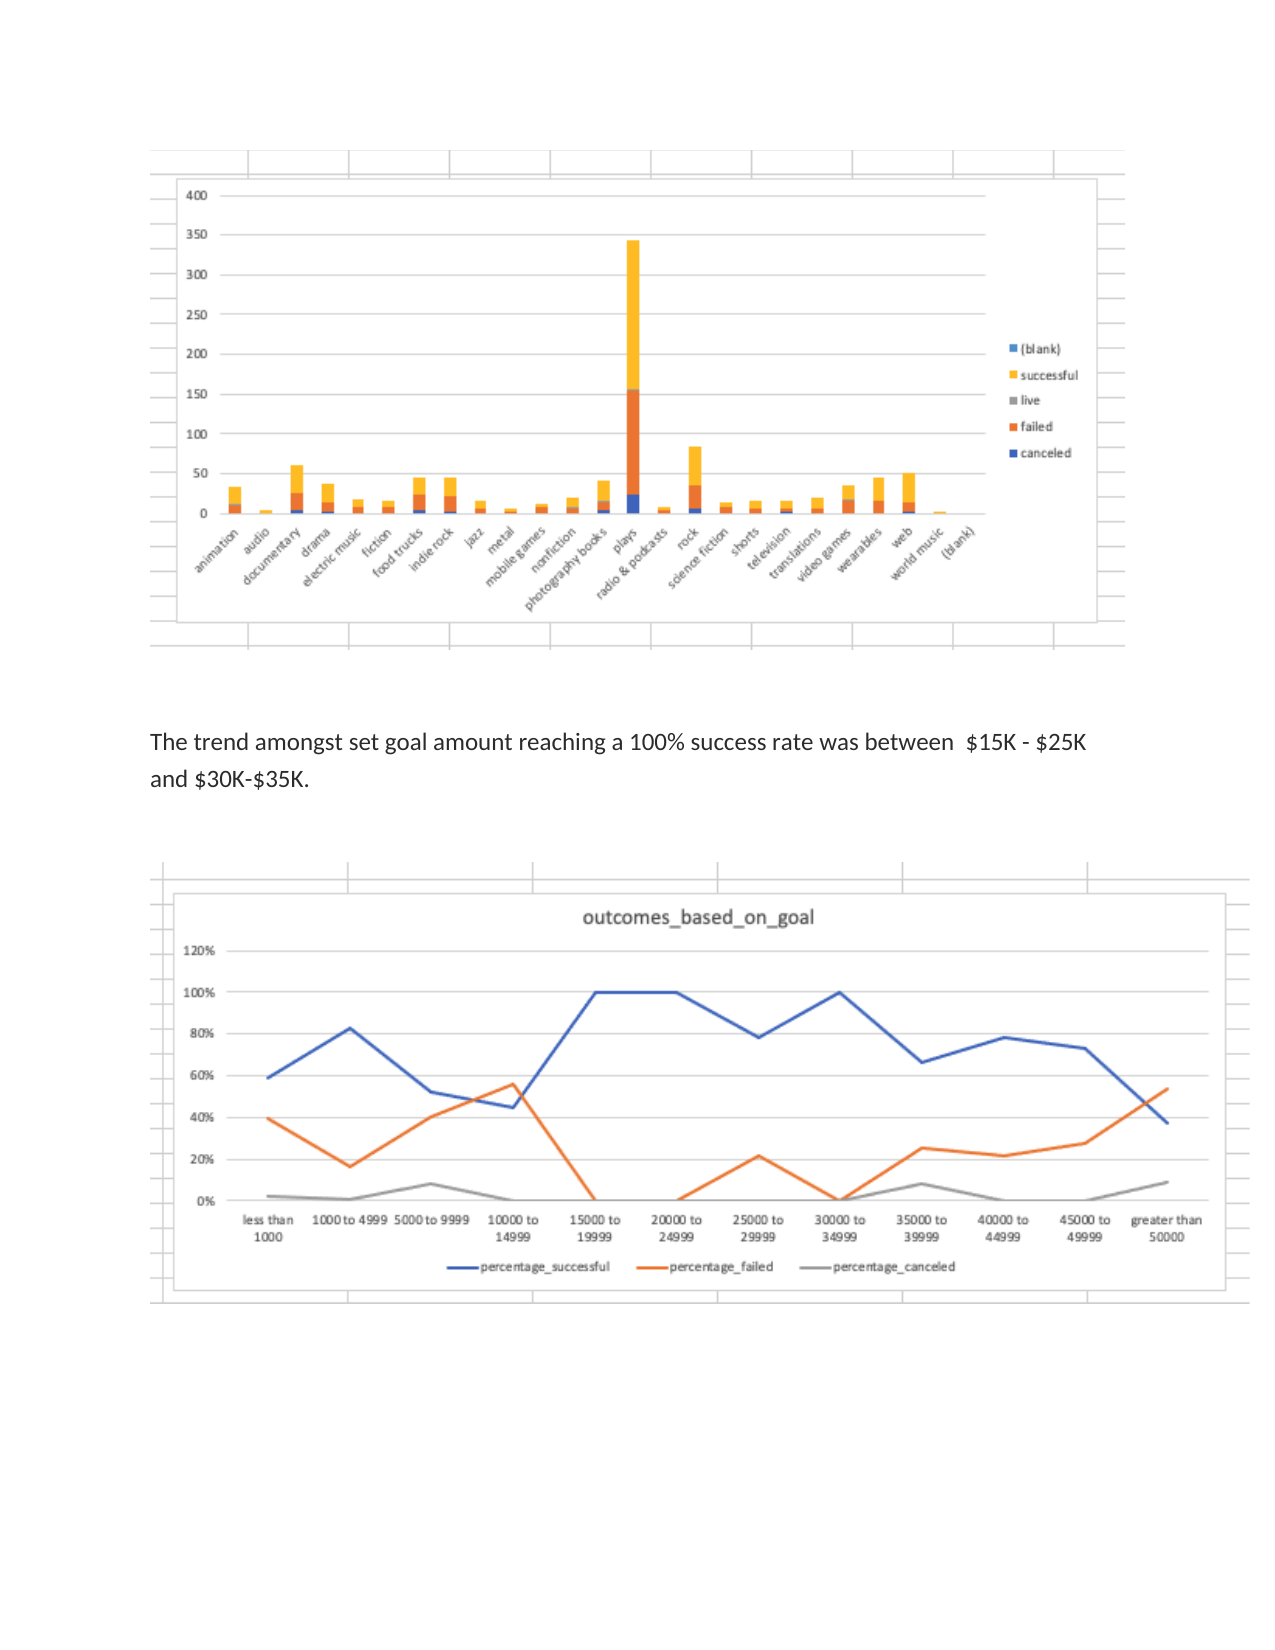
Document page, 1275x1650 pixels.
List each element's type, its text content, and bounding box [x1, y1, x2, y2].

text The trend amongst set goal amount reaching a 100% success rate was between $15K - $25K and $30K-$35K. [150, 719, 1125, 794]
picture [150, 862, 1250, 1304]
picture [150, 150, 1125, 650]
